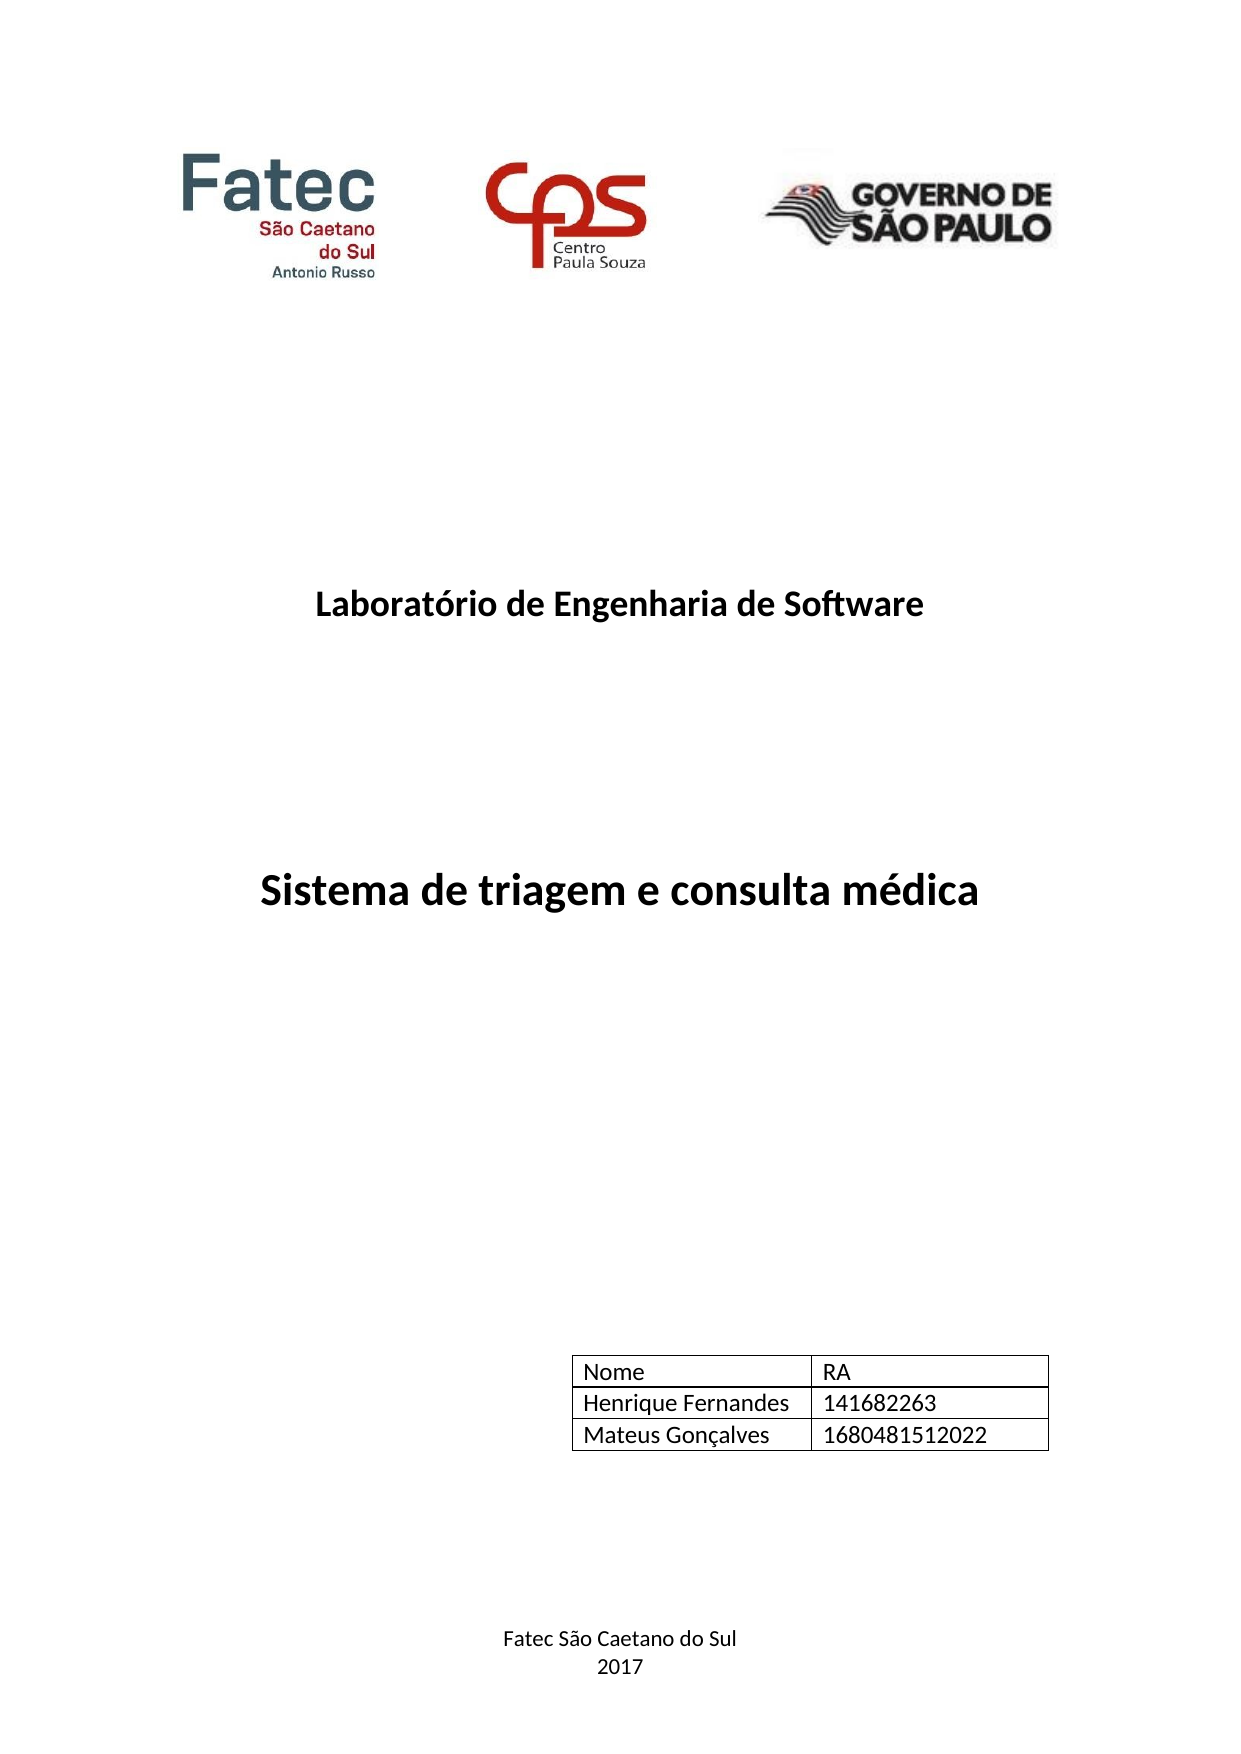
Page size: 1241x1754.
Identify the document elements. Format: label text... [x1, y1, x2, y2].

picture [758, 148, 1060, 284]
text Laboratório de Engenharia de Software [177, 580, 1063, 626]
picture [478, 150, 664, 284]
picture [177, 147, 380, 284]
text Sistema de triagem e consulta médica [177, 861, 1063, 917]
